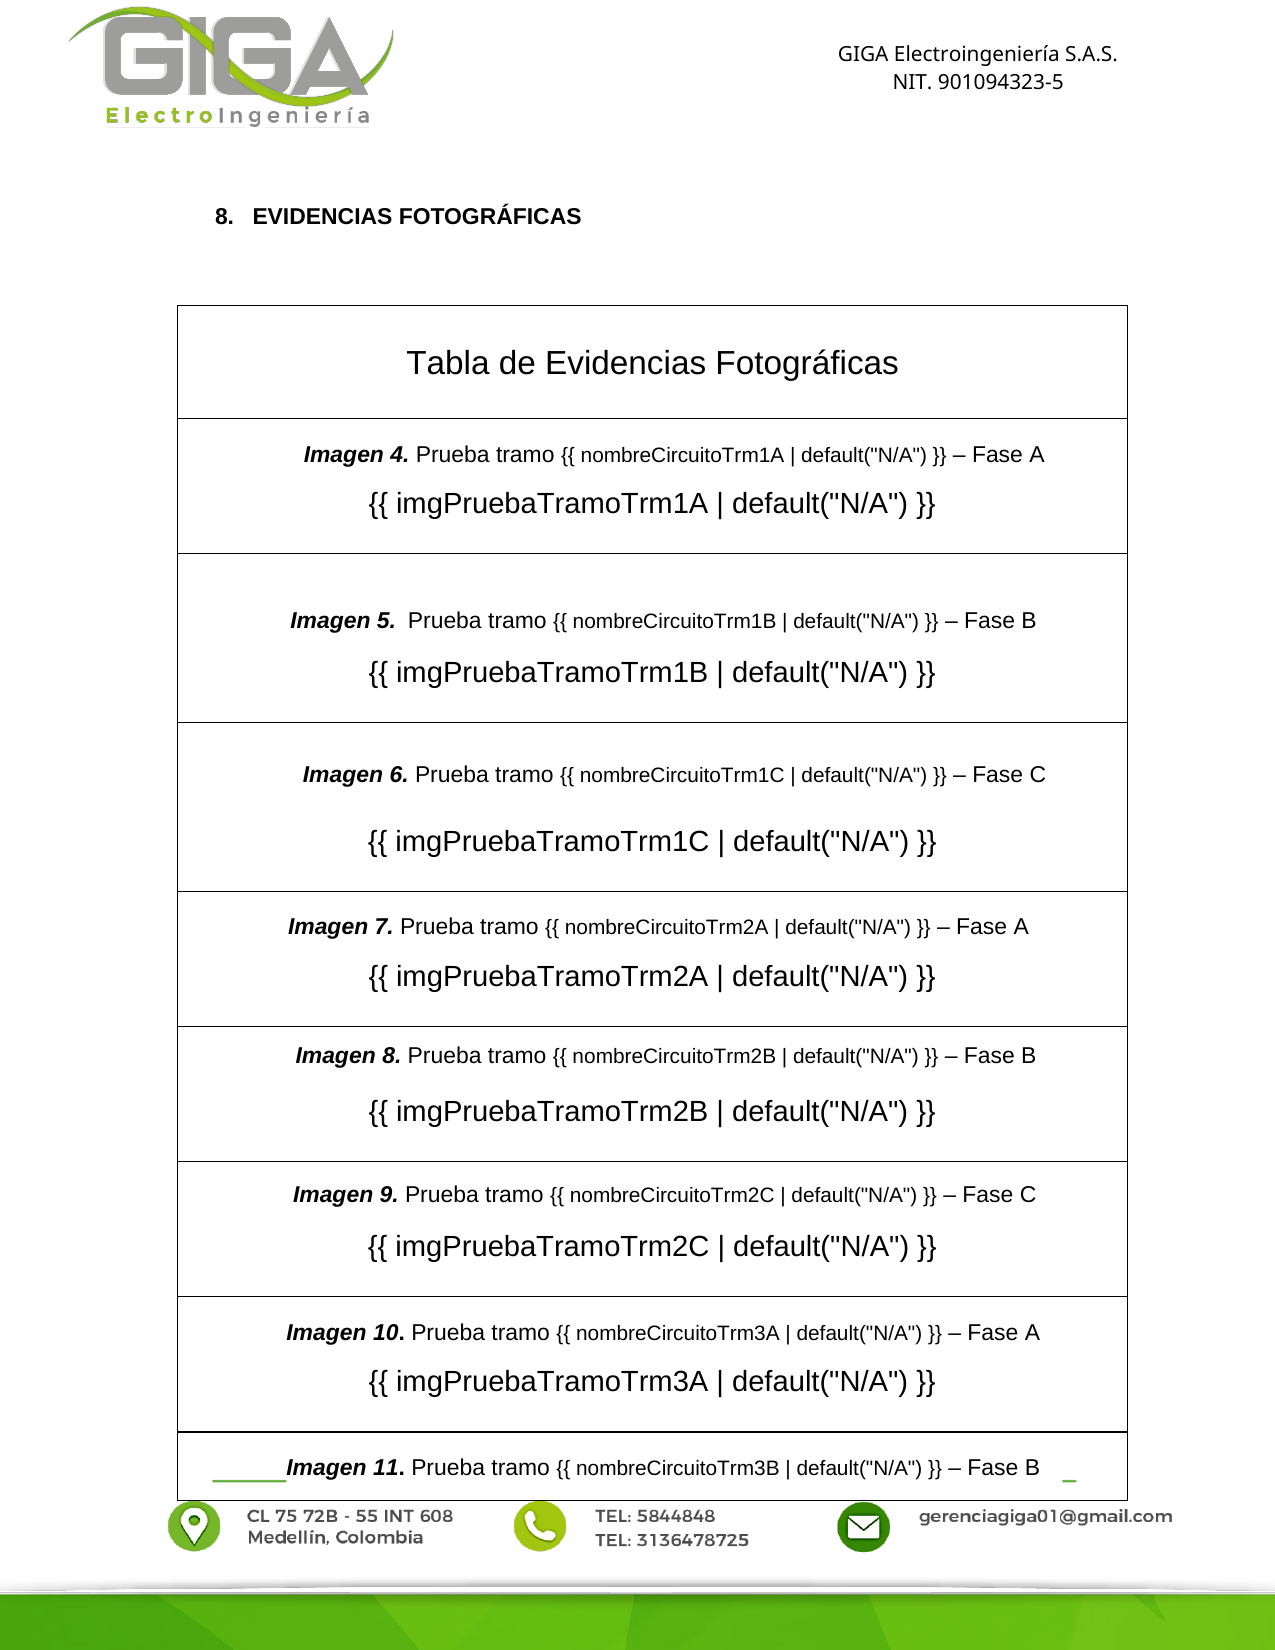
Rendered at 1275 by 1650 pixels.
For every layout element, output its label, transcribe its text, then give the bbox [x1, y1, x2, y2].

table_header Tabla de Evidencias Fotográficas [178, 306, 1127, 418]
table_cell {{ imgPruebaTramoTrm2C | default("N/A") }} [178, 1162, 1127, 1296]
table_cell {{ imgPruebaTramoTrm3B | default("N/A") }} [178, 1433, 1127, 1499]
table_cell {{ imgPruebaTramoTrm2B | default("N/A") }} [178, 1027, 1127, 1161]
subtitle EVIDENCIAS FOTOGRÁFICAS [215, 203, 1127, 229]
picture [43, 0, 417, 147]
table_cell {{ imgPruebaTramoTrm3A | default("N/A") }} [178, 1297, 1127, 1431]
table_cell {{ imgPruebaTramoTrm1A | default("N/A") }} [178, 419, 1127, 553]
table_cell {{ imgPruebaTramoTrm2A | default("N/A") }} [178, 892, 1127, 1026]
table_cell {{ imgPruebaTramoTrm1B | default("N/A") }} [178, 554, 1127, 722]
table_cell {{ imgPruebaTramoTrm1C | default("N/A") }} [178, 723, 1127, 891]
picture [0, 1471, 1275, 1650]
